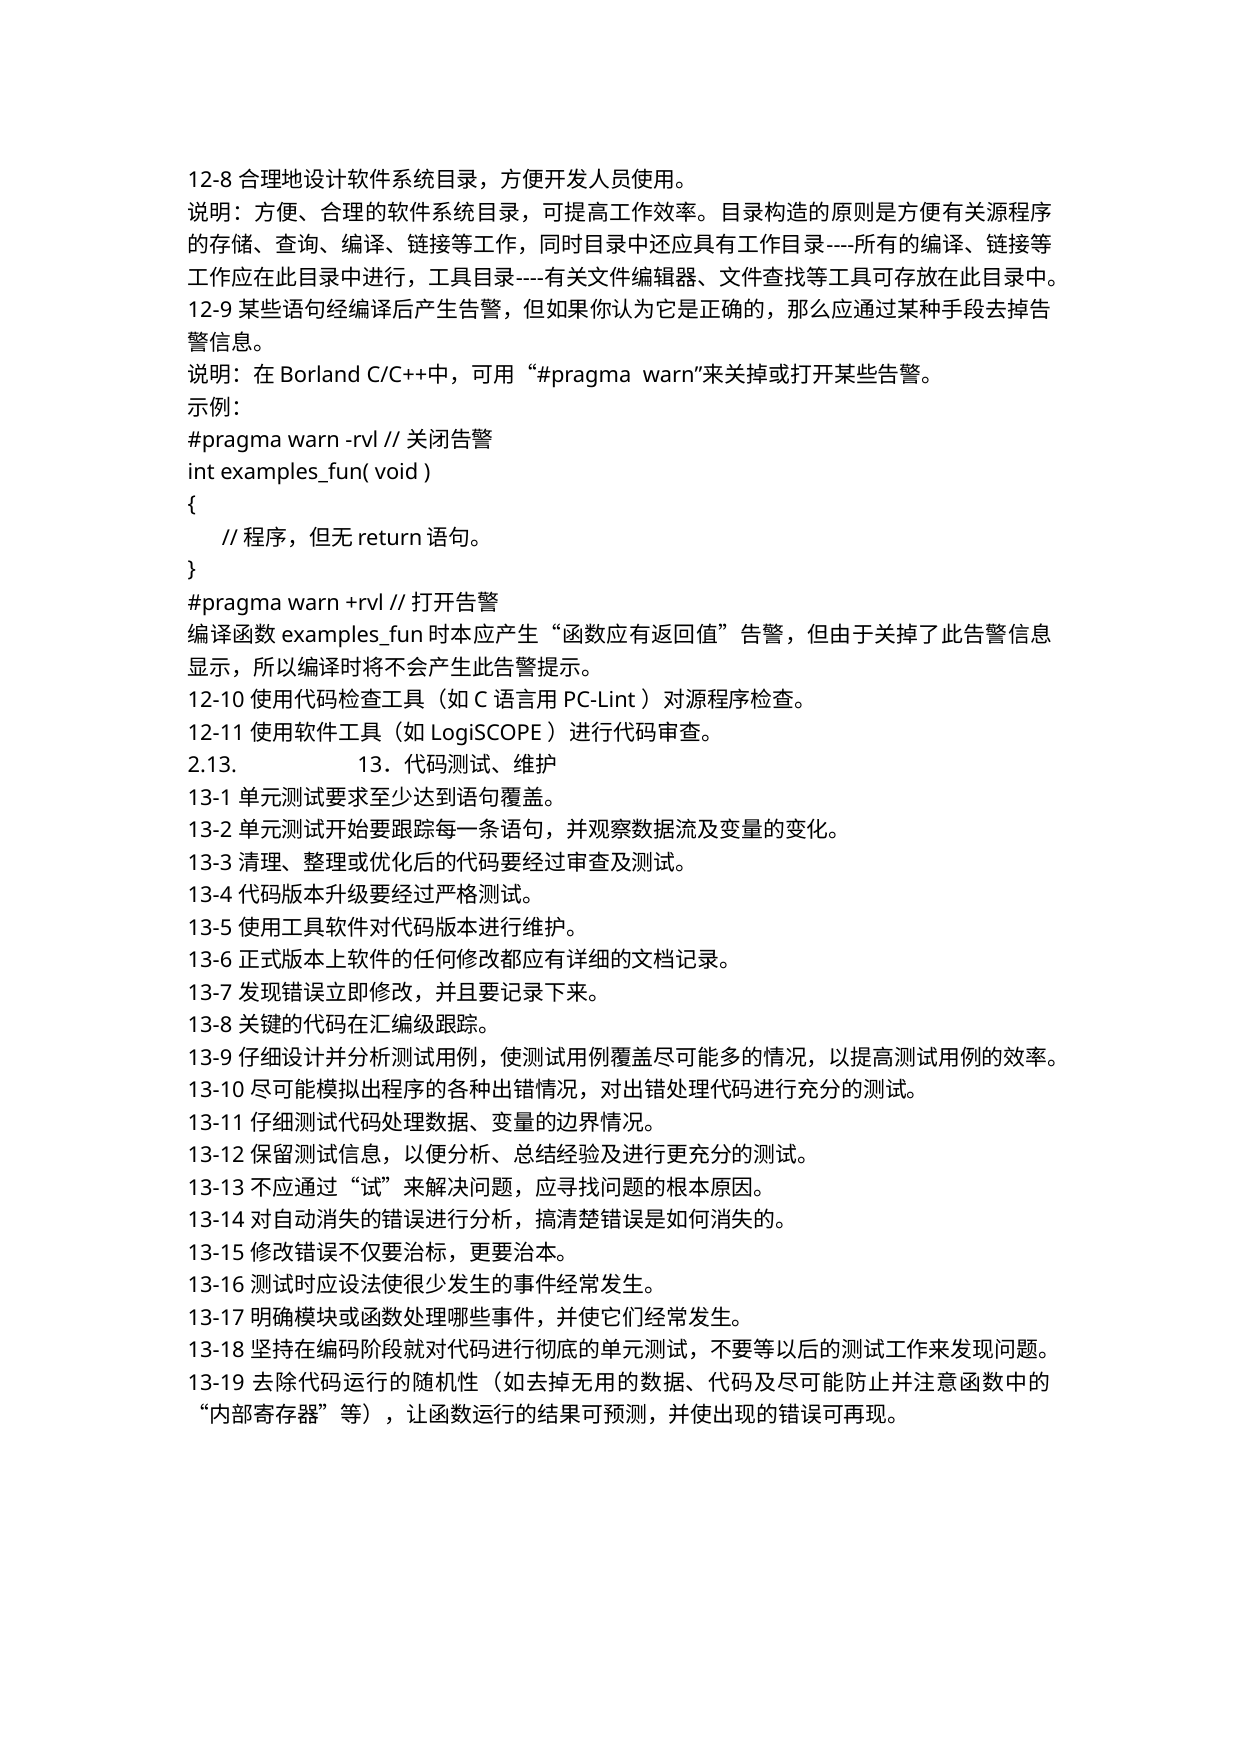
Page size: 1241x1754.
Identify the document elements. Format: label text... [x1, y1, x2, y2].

text 13-14 对自动消失的错误进行分析，搞清楚错误是如何消失的。 [187, 1202, 1053, 1234]
text 12-8 合理地设计软件系统目录，方便开发人员使用。 [187, 162, 1053, 194]
text 13-1 单元测试要求至少达到语句覆盖。 [187, 779, 1053, 812]
text 说明：方便、合理的软件系统目录，可提高工作效率。目录构造的原则是方便有关源程序的存储、查询、编译、链接等工作，同时目录中还应具有工作目录----所有的编译、链接等工作应在此目录中进行，工具目录----有关文件编辑器、文件查找等工具可存放在此目录中。 [187, 194, 1053, 292]
text 13-19 去除代码运行的随机性（如去掉无用的数据、代码及尽可能防止并注意函数中的“内部寄存器”等），让函数运行的结果可预测，并使出现的错误可再现。 [187, 1364, 1053, 1429]
text 13-13 不应通过“试”来解决问题，应寻找问题的根本原因。 [187, 1169, 1053, 1202]
text 13-9 仔细设计并分析测试用例，使测试用例覆盖尽可能多的情况，以提高测试用例的效率。 [187, 1039, 1053, 1072]
text 13-7 发现错误立即修改，并且要记录下来。 [187, 974, 1053, 1007]
text int examples_fun( void ) [187, 454, 1053, 487]
text 13-2 单元测试开始要跟踪每一条语句，并观察数据流及变量的变化。 [187, 812, 1053, 844]
text 13-11 仔细测试代码处理数据、变量的边界情况。 [187, 1104, 1053, 1137]
text 13-4 代码版本升级要经过严格测试。 [187, 877, 1053, 909]
text 13-6 正式版本上软件的任何修改都应有详细的文档记录。 [187, 942, 1053, 974]
text 2.13. 13．代码测试、维护 [187, 747, 1053, 779]
text #pragma warn -rvl // 关闭告警 [187, 422, 1053, 454]
text 编译函数examples_fun时本应产生“函数应有返回值”告警，但由于关掉了此告警信息显示，所以编译时将不会产生此告警提示。 [187, 617, 1053, 682]
text 13-10 尽可能模拟出程序的各种出错情况，对出错处理代码进行充分的测试。 [187, 1072, 1053, 1104]
text // 程序，但无return语句。 [187, 519, 1053, 552]
text #pragma warn +rvl // 打开告警 [187, 584, 1053, 617]
text 12-11 使用软件工具（如 LogiSCOPE ）进行代码审查。 [187, 714, 1053, 747]
text 13-8 关键的代码在汇编级跟踪。 [187, 1007, 1053, 1039]
text 13-18 坚持在编码阶段就对代码进行彻底的单元测试，不要等以后的测试工作来发现问题。 [187, 1332, 1053, 1364]
text 12-9 某些语句经编译后产生告警，但如果你认为它是正确的，那么应通过某种手段去掉告警信息。 [187, 292, 1053, 357]
text 13-5 使用工具软件对代码版本进行维护。 [187, 909, 1053, 942]
text 13-12 保留测试信息，以便分析、总结经验及进行更充分的测试。 [187, 1137, 1053, 1169]
text 示例： [187, 389, 1053, 422]
text 13-16 测试时应设法使很少发生的事件经常发生。 [187, 1267, 1053, 1299]
text } [187, 552, 1053, 584]
text { [187, 487, 1053, 519]
text 12-10 使用代码检查工具（如C 语言用PC-Lint ）对源程序检查。 [187, 682, 1053, 714]
text 说明：在Borland C/C++中，可用“#pragma warn”来关掉或打开某些告警。 [187, 357, 1053, 389]
text 13-15 修改错误不仅要治标，更要治本。 [187, 1234, 1053, 1267]
text 13-17 明确模块或函数处理哪些事件，并使它们经常发生。 [187, 1299, 1053, 1332]
text 13-3 清理、整理或优化后的代码要经过审查及测试。 [187, 844, 1053, 877]
